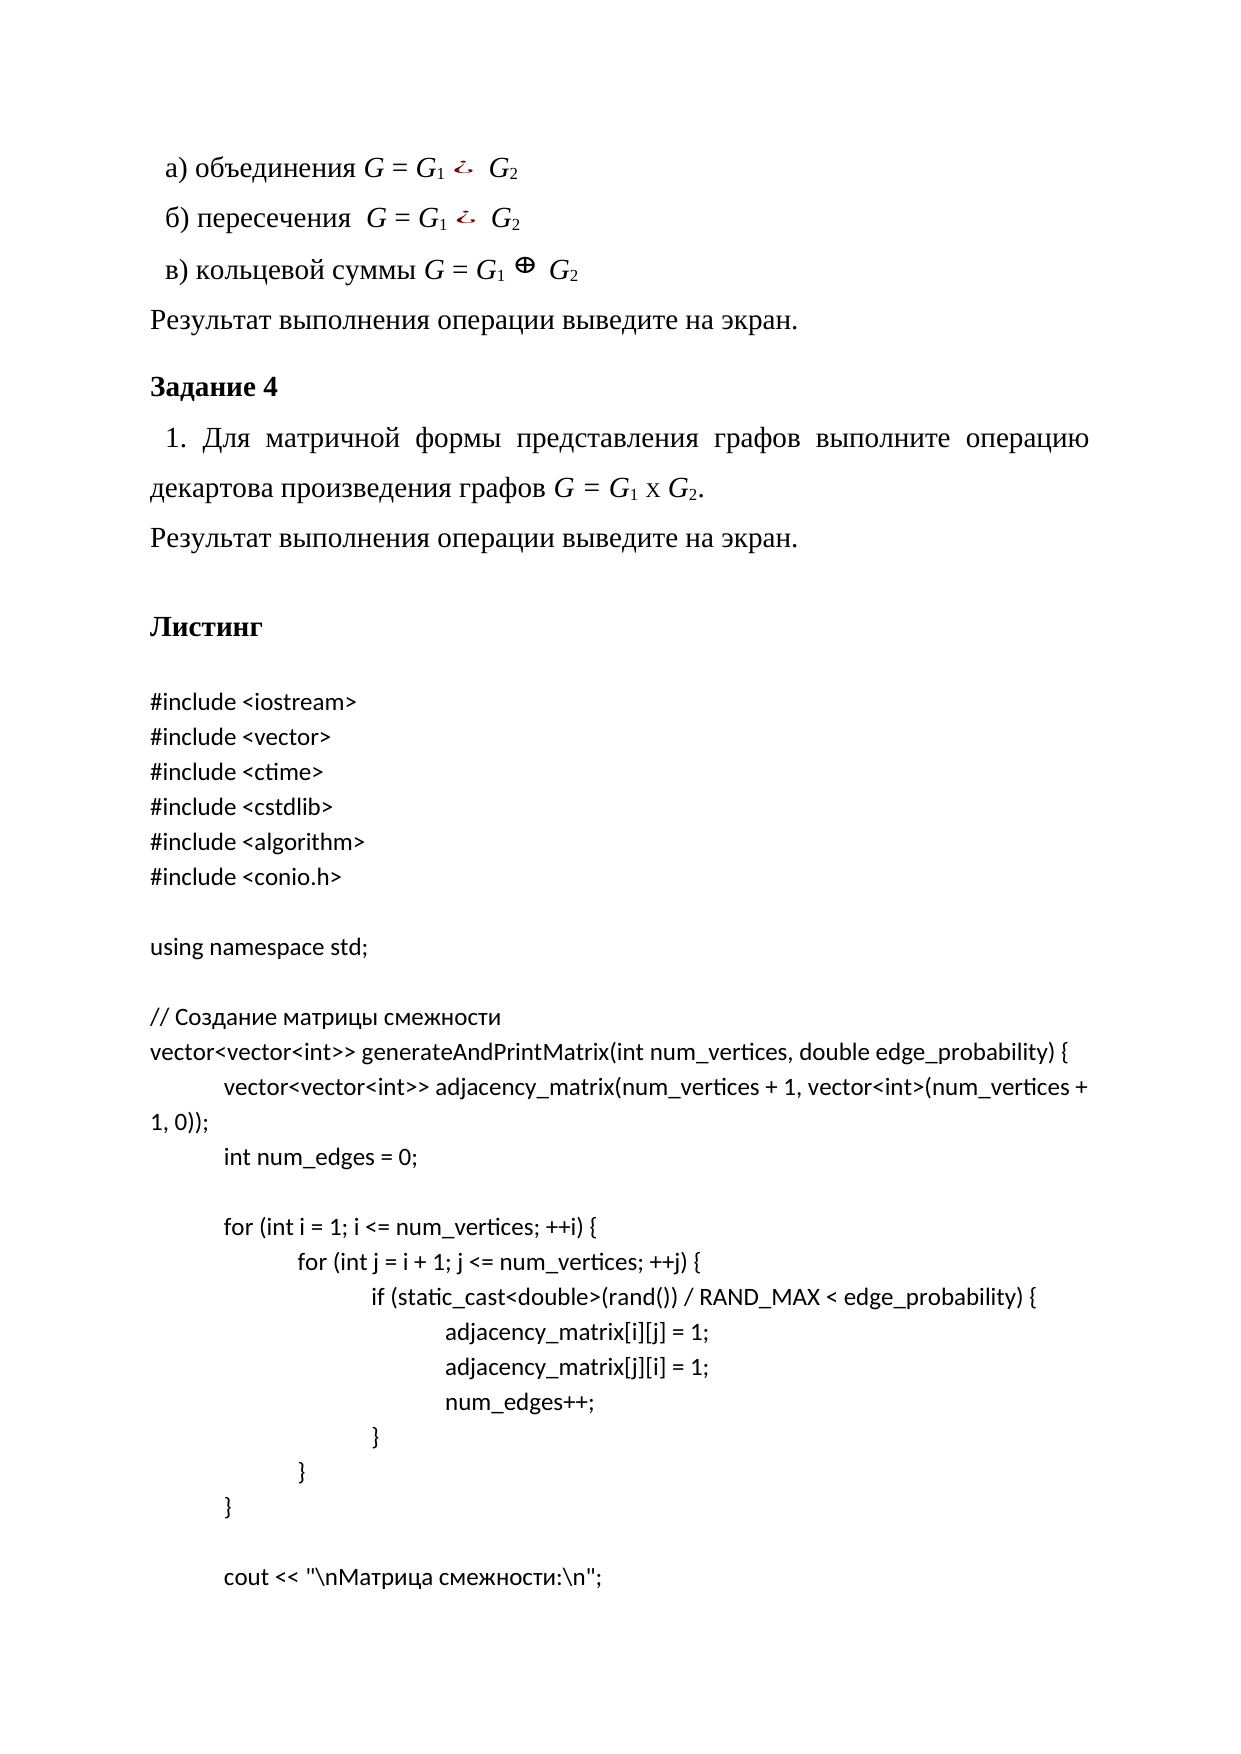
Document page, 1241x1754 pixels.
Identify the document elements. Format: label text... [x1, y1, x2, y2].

text #include <ctime> [150, 756, 1090, 787]
text } [150, 1491, 1090, 1522]
text } [150, 1421, 1090, 1452]
text num_edges++; [150, 1386, 1090, 1417]
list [150, 302, 1090, 336]
text if (static_cast<double>(rand()) / RAND_MAX < edge_probability) { [150, 1281, 1090, 1312]
list б) пересечения G = G1 G2 [150, 200, 1090, 234]
list Задание 4 [150, 369, 1090, 403]
text #include <algorithm> [150, 826, 1090, 857]
text vector<vector<int>> generateAndPrintMatrix(int num_vertices, double edge_probability) { [150, 1036, 1090, 1067]
text int num_edges = 0; [150, 1141, 1090, 1172]
text adjacency_matrix[i][j] = 1; [150, 1316, 1090, 1347]
text #include <iostream> [150, 686, 1090, 717]
text #include <vector> [150, 721, 1090, 752]
text #include <cstdlib> [150, 791, 1090, 822]
list в) кольцевой суммы G = G1 G2 [150, 251, 1090, 286]
text } [150, 1456, 1090, 1487]
list а) объединения G = G1 G2 [150, 150, 1090, 183]
text // Создание матрицы смежности [150, 1001, 1090, 1032]
list Для матричной формы представления графов выполните операцию декартова произведения графов G = G1 X G2. [150, 420, 1090, 504]
text Листинг [150, 609, 1090, 643]
text using namespace std; [150, 931, 1090, 962]
text adjacency_matrix[j][i] = 1; [150, 1351, 1090, 1382]
text #include <conio.h> [150, 861, 1090, 892]
text for (int i = 1; i <= num_vertices; ++i) { [150, 1211, 1090, 1242]
text cout << "\nМатрица смежности:\n"; [150, 1561, 1090, 1592]
list Результат выполнения операции выведите на экран. [150, 520, 1090, 554]
text for (int j = i + 1; j <= num_vertices; ++j) { [150, 1246, 1090, 1277]
text vector<vector<int>> adjacency_matrix(num_vertices + 1, vector<int>(num_vertices + 1, 0)); [150, 1071, 1090, 1137]
